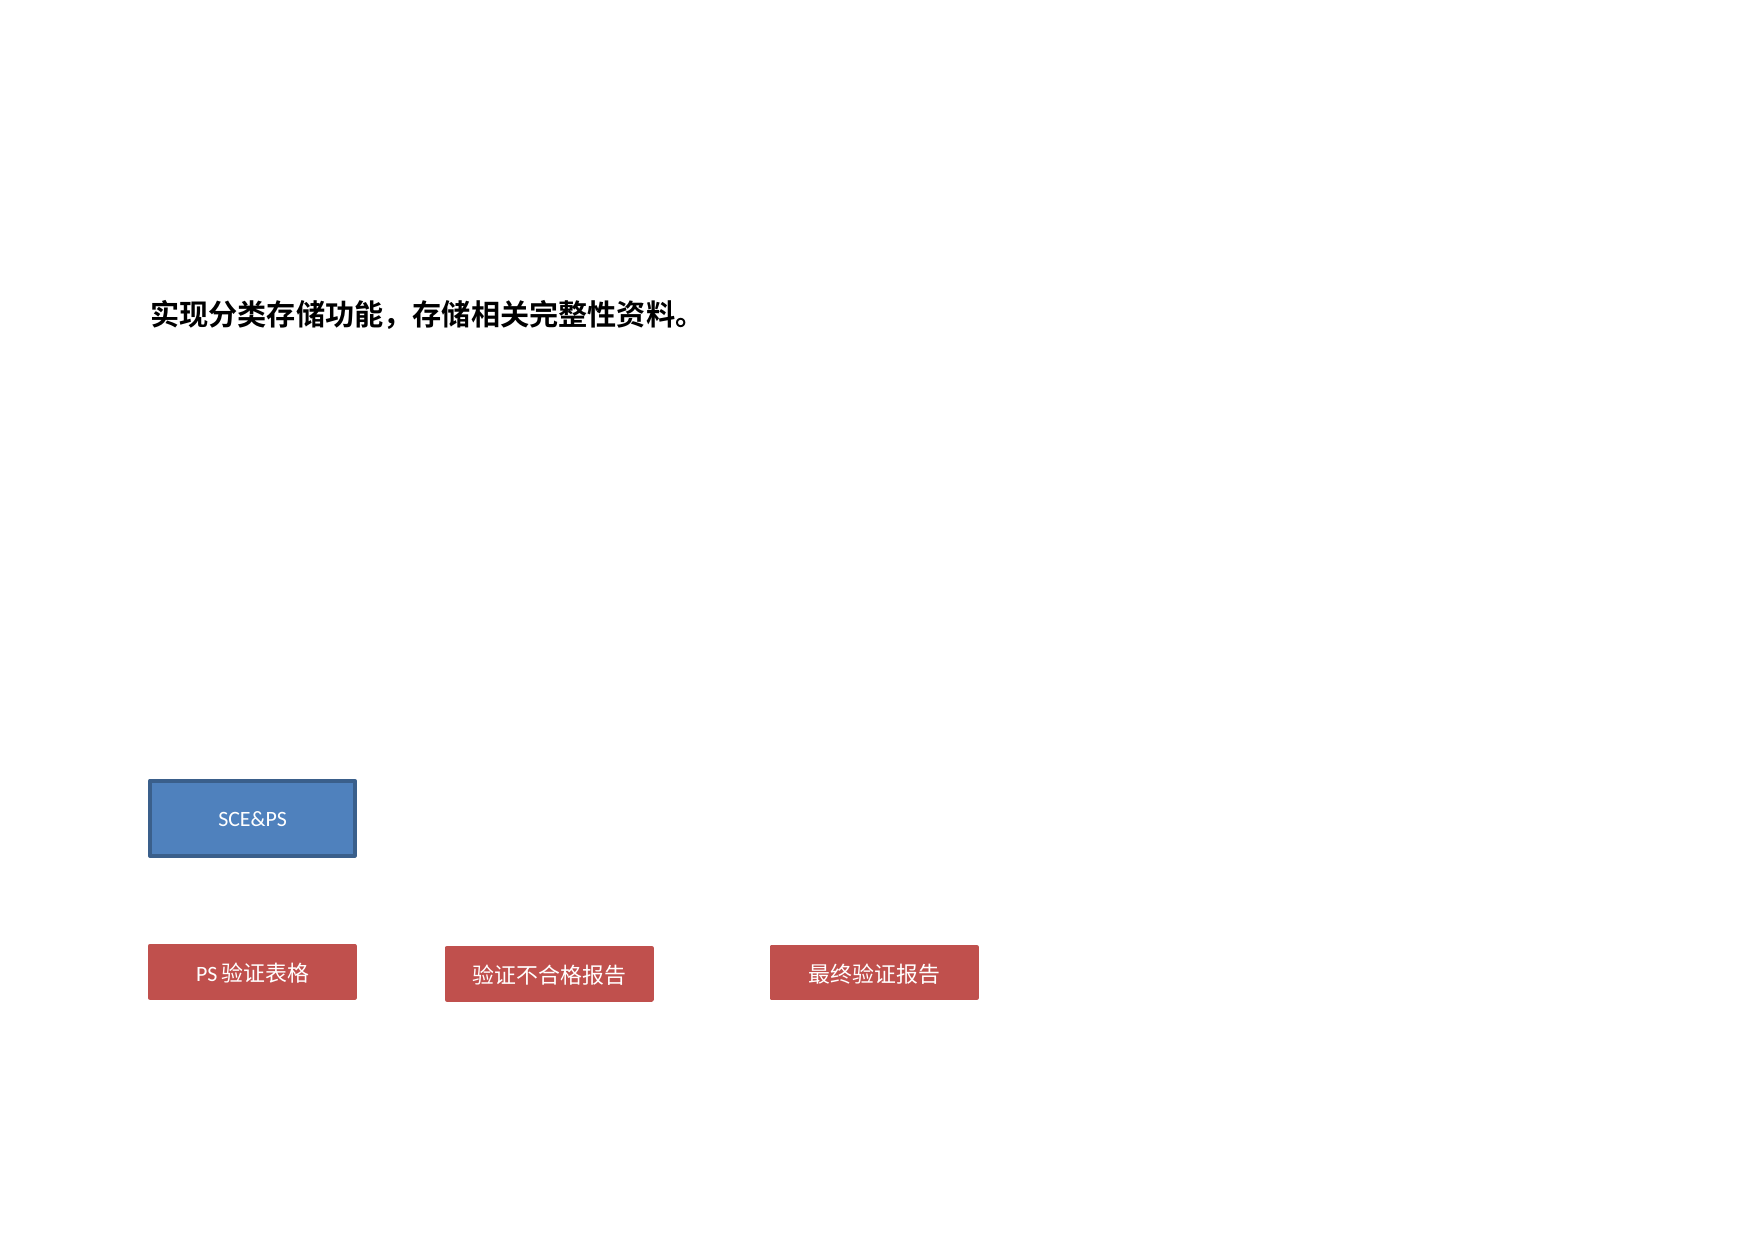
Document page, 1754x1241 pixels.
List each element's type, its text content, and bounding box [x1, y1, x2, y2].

text 实现分类存储功能，存储相关完整性资料。 [150, 280, 1604, 345]
